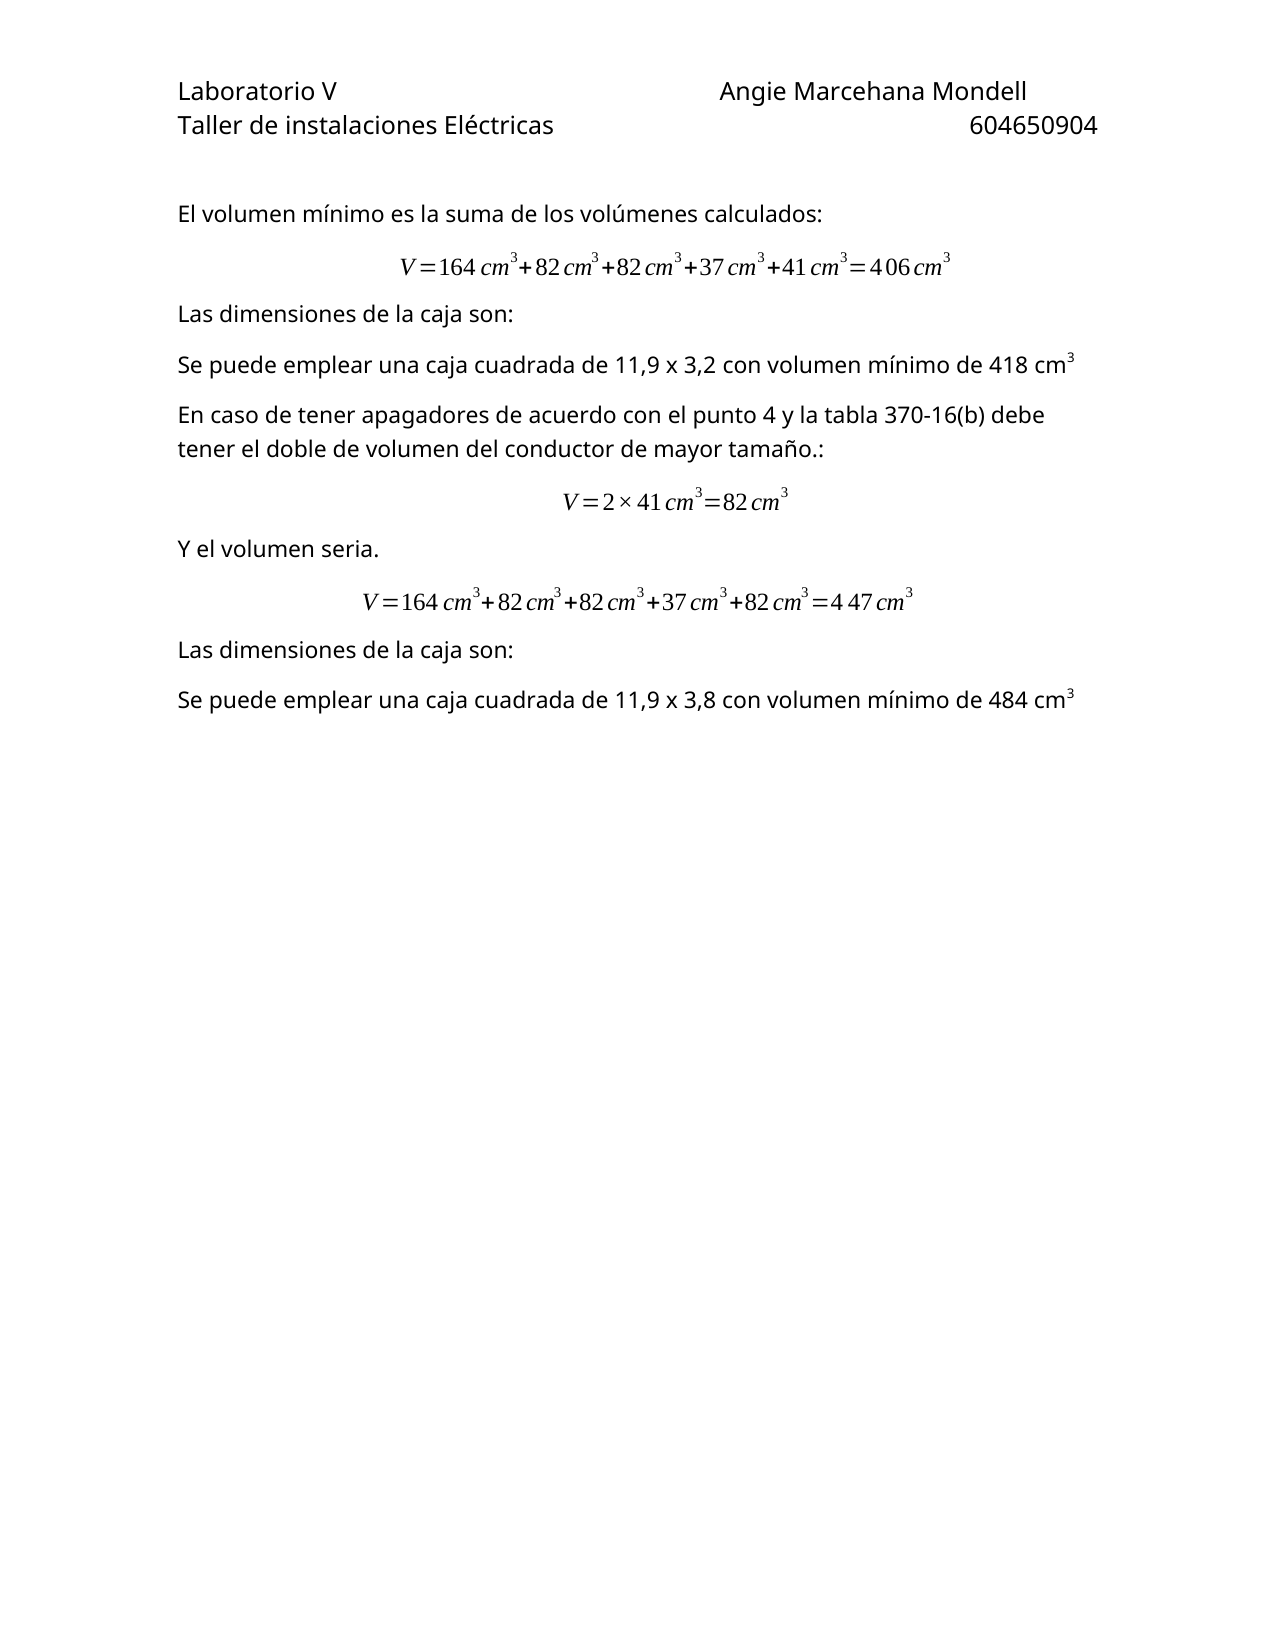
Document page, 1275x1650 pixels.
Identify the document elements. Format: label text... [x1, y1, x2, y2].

text Y el volumen seria. [177, 533, 1098, 565]
text El volumen mínimo es la suma de los volúmenes calculados: [177, 198, 1098, 229]
text Se puede emplear una caja cuadrada de 11,9 x 3,8 con volumen mínimo de 484 cm3 [177, 684, 1098, 716]
text Se puede emplear una caja cuadrada de 11,9 x 3,2 con volumen mínimo de 418 cm3 [177, 349, 1098, 380]
text Las dimensiones de la caja son: [177, 298, 1098, 330]
text En caso de tener apagadores de acuerdo con el punto 4 y la tabla 370-16(b) debe tener el doble de volumen del conductor de mayor tamaño.: [177, 399, 1098, 464]
text Las dimensiones de la caja son: [177, 634, 1098, 665]
